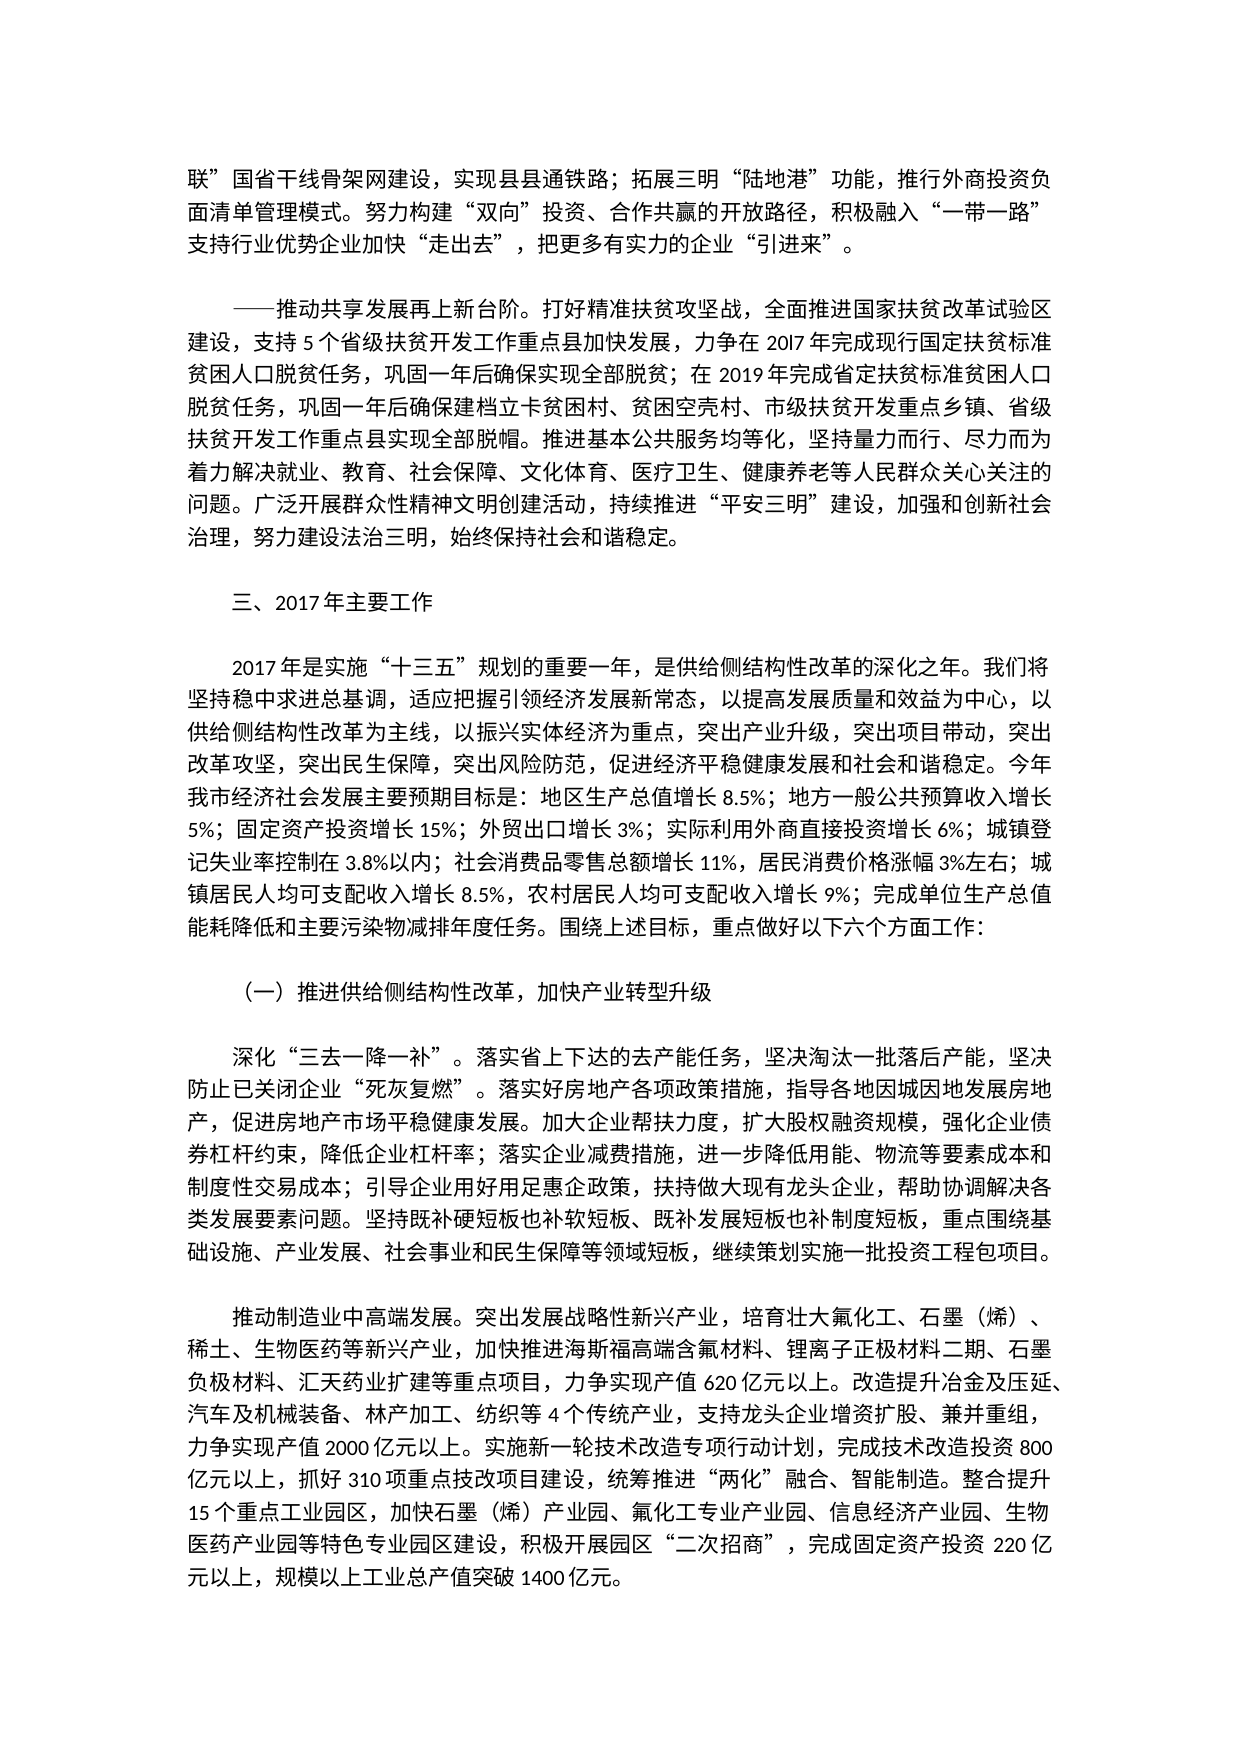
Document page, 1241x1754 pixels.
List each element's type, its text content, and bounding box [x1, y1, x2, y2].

text 2017年是实施“十三五”规划的重要一年，是供给侧结构性改革的深化之年。我们将坚持稳中求进总基调，适应把握引领经济发展新常态，以提高发展质量和效益为中心，以供给侧结构性改革为主线，以振兴实体经济为重点，突出产业升级，突出项目带动，突出改革攻坚，突出民生保障，突出风险防范，促进经济平稳健康发展和社会和谐稳定。今年我市经济社会发展主要预期目标是：地区生产总值增长8.5%；地方一般公共预算收入增长5%；固定资产投资增长15%；外贸出口增长3%；实际利用外商直接投资增长6%；城镇登记失业率控制在3.8%以内；社会消费品零售总额增长11%，居民消费价格涨幅3%左右；城镇居民人均可支配收入增长8.5%，农村居民人均可支配收入增长9%；完成单位生产总值能耗降低和主要污染物减排年度任务。围绕上述目标，重点做好以下六个方面工作： [187, 649, 1053, 942]
text 推动制造业中高端发展。突出发展战略性新兴产业，培育壮大氟化工、石墨（烯）、稀土、生物医药等新兴产业，加快推进海斯福高端含氟材料、锂离子正极材料二期、石墨负极材料、汇天药业扩建等重点项目，力争实现产值620亿元以上。改造提升冶金及压延、汽车及机械装备、林产加工、纺织等4个传统产业，支持龙头企业增资扩股、兼并重组，力争实现产值2000亿元以上。实施新一轮技术改造专项行动计划，完成技术改造投资800亿元以上，抓好310项重点技改项目建设，统筹推进“两化”融合、智能制造。整合提升15个重点工业园区，加快石墨（烯）产业园、氟化工专业产业园、信息经济产业园、生物医药产业园等特色专业园区建设，积极开展园区“二次招商”，完成固定资产投资220亿元以上，规模以上工业总产值突破1400亿元。 [187, 1299, 1053, 1592]
text ——推动共享发展再上新台阶。打好精准扶贫攻坚战，全面推进国家扶贫改革试验区建设，支持5个省级扶贫开发工作重点县加快发展，力争在20l7年完成现行国定扶贫标准贫困人口脱贫任务，巩固一年后确保实现全部脱贫；在2019年完成省定扶贫标准贫困人口脱贫任务，巩固一年后确保建档立卡贫困村、贫困空壳村、市级扶贫开发重点乡镇、省级扶贫开发工作重点县实现全部脱帽。推进基本公共服务均等化，坚持量力而行、尽力而为，着力解决就业、教育、社会保障、文化体育、医疗卫生、健康养老等人民群众关心关注的问题。广泛开展群众性精神文明创建活动，持续推进“平安三明”建设，加强和创新社会治理，努力建设法治三明，始终保持社会和谐稳定。 [187, 292, 1053, 552]
text 三、2017年主要工作 [187, 584, 1053, 617]
text （一）推进供给侧结构性改革，加快产业转型升级 [187, 974, 1053, 1007]
text 深化“三去一降一补”。落实省上下达的去产能任务，坚决淘汰一批落后产能，坚决防止已关闭企业“死灰复燃”。落实好房地产各项政策措施，指导各地因城因地发展房地产，促进房地产市场平稳健康发展。加大企业帮扶力度，扩大股权融资规模，强化企业债券杠杆约束，降低企业杠杆率；落实企业减费措施，进一步降低用能、物流等要素成本和制度性交易成本；引导企业用好用足惠企政策，扶持做大现有龙头企业，帮助协调解决各类发展要素问题。坚持既补硬短板也补软短板、既补发展短板也补制度短板，重点围绕基础设施、产业发展、社会事业和民生保障等领域短板，继续策划实施一批投资工程包项目。 [187, 1039, 1053, 1267]
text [187, 162, 1053, 259]
